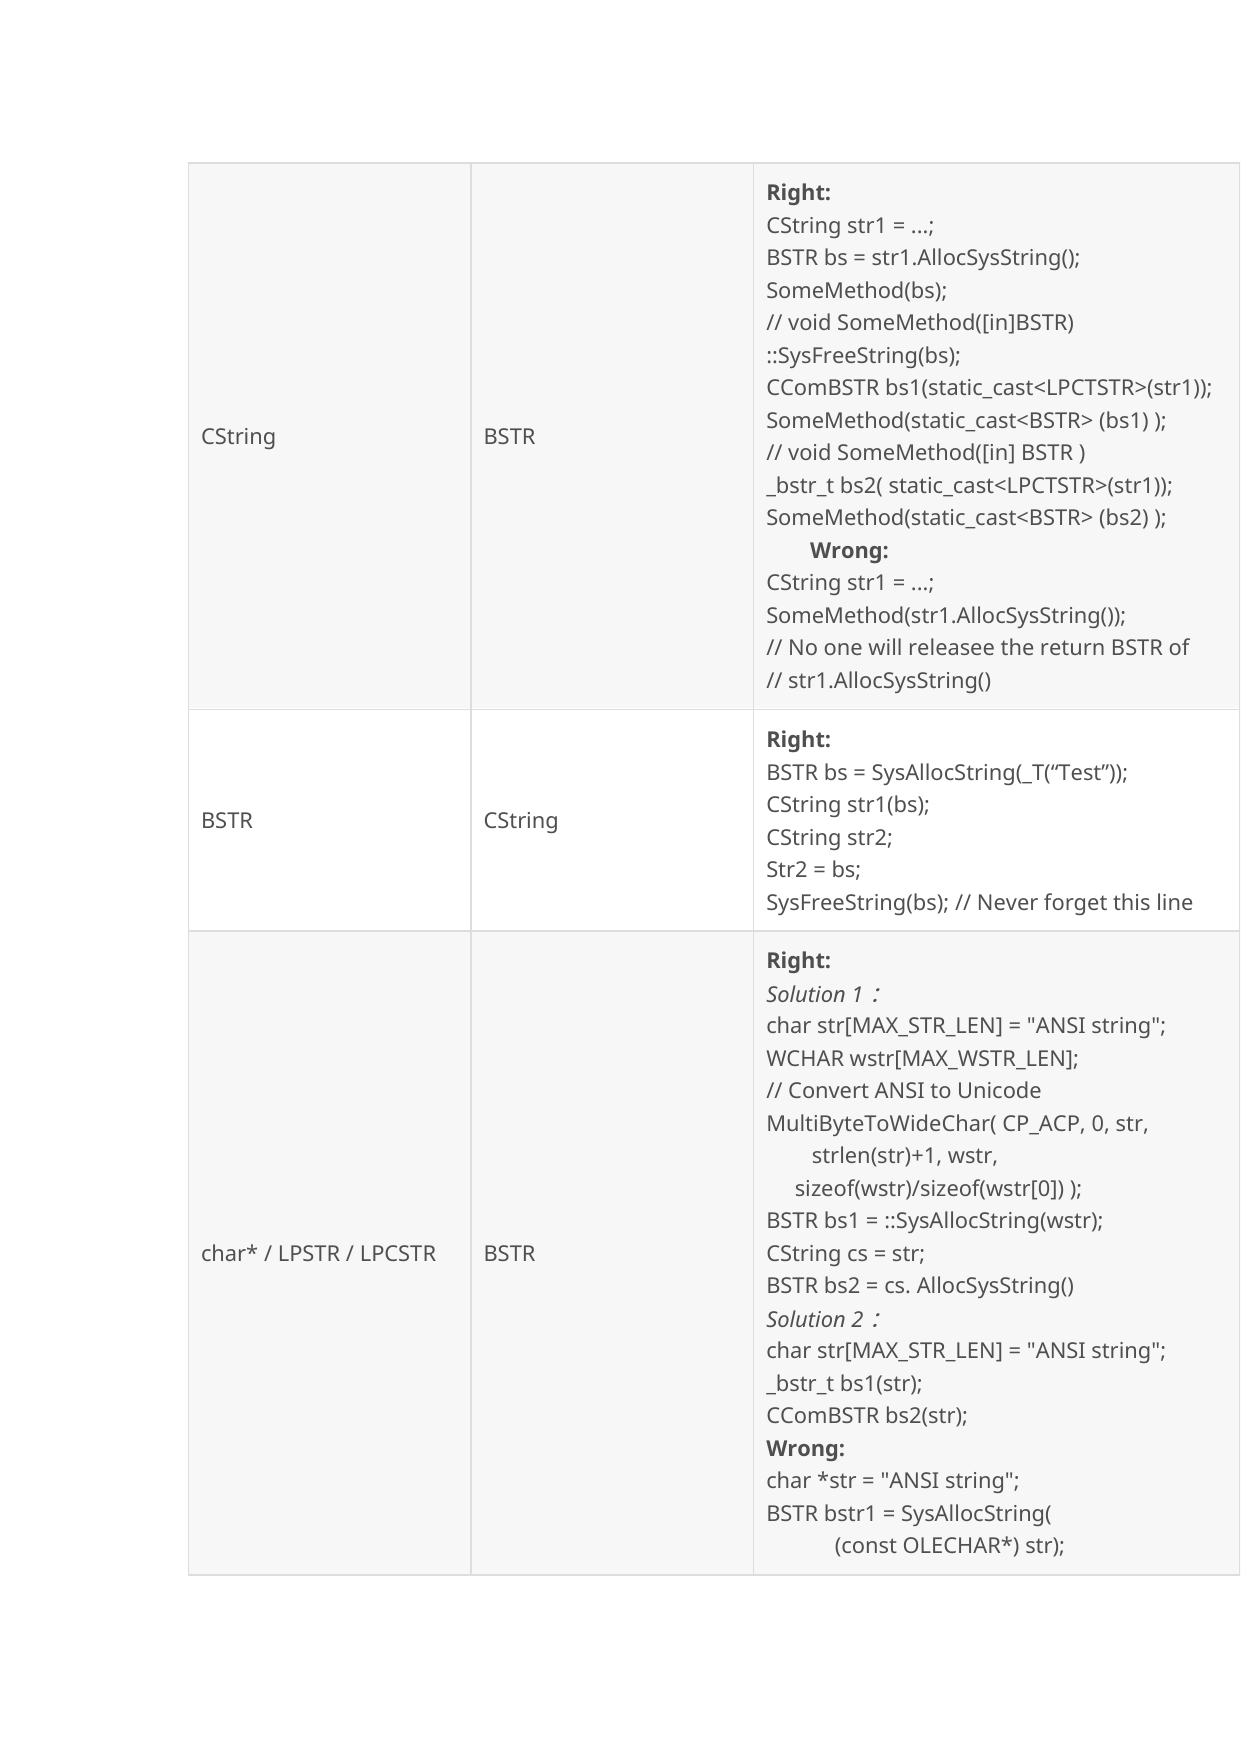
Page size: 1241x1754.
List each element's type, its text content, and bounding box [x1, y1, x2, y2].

table_cell Right: Solution 1 ： char str[MAX_STR_LEN] = "ANSI string"; WCHAR wstr[MAX_WSTR_LEN]; // Convert ANSI to Unicode MultiByteToWideChar( CP_ACP, 0, str, strlen(str)+1, wstr, sizeof(wstr)/sizeof(wstr[0]) ); BSTR bs1 = ::SysAllocString(wstr); CString cs = str; BSTR bs2 = cs. AllocSysString() Solution 2 ： char str[MAX_STR_LEN] = "ANSI string"; _bstr_t bs1(str); CComBSTR bs2(str); Wrong: char *str = "ANSI string"; BSTR bstr1 = SysAllocString( (const OLECHAR*) str); [754, 932, 1239, 1574]
table_cell Right: CString str1 = ...; BSTR bs = str1.AllocSysString(); SomeMethod(bs); // void SomeMethod([in]BSTR) ::SysFreeString(bs); CComBSTR bs1(static_cast<LPCTSTR>(str1)); SomeMethod(static_cast<BSTR> (bs1) ); // void SomeMethod([in] BSTR ) _bstr_t bs2( static_cast<LPCTSTR>(str1)); SomeMethod(static_cast<BSTR> (bs2) ); Wrong: CString str1 = ...; SomeMethod(str1.AllocSysString()); // No one will releasee the return BSTR of // str1.AllocSysString() [754, 164, 1239, 708]
table_cell BSTR [472, 164, 753, 708]
table_cell BSTR [189, 710, 470, 930]
table_cell BSTR [472, 932, 753, 1574]
table_cell char* / LPSTR / LPCSTR [189, 932, 470, 1574]
table_cell Right: BSTR bs = SysAllocString(_T(“Test”)); CString str1(bs); CString str2; Str2 = bs; SysFreeString(bs); // Never forget this line [754, 710, 1239, 930]
table_cell CString [472, 710, 753, 930]
table_cell CString [189, 164, 470, 708]
